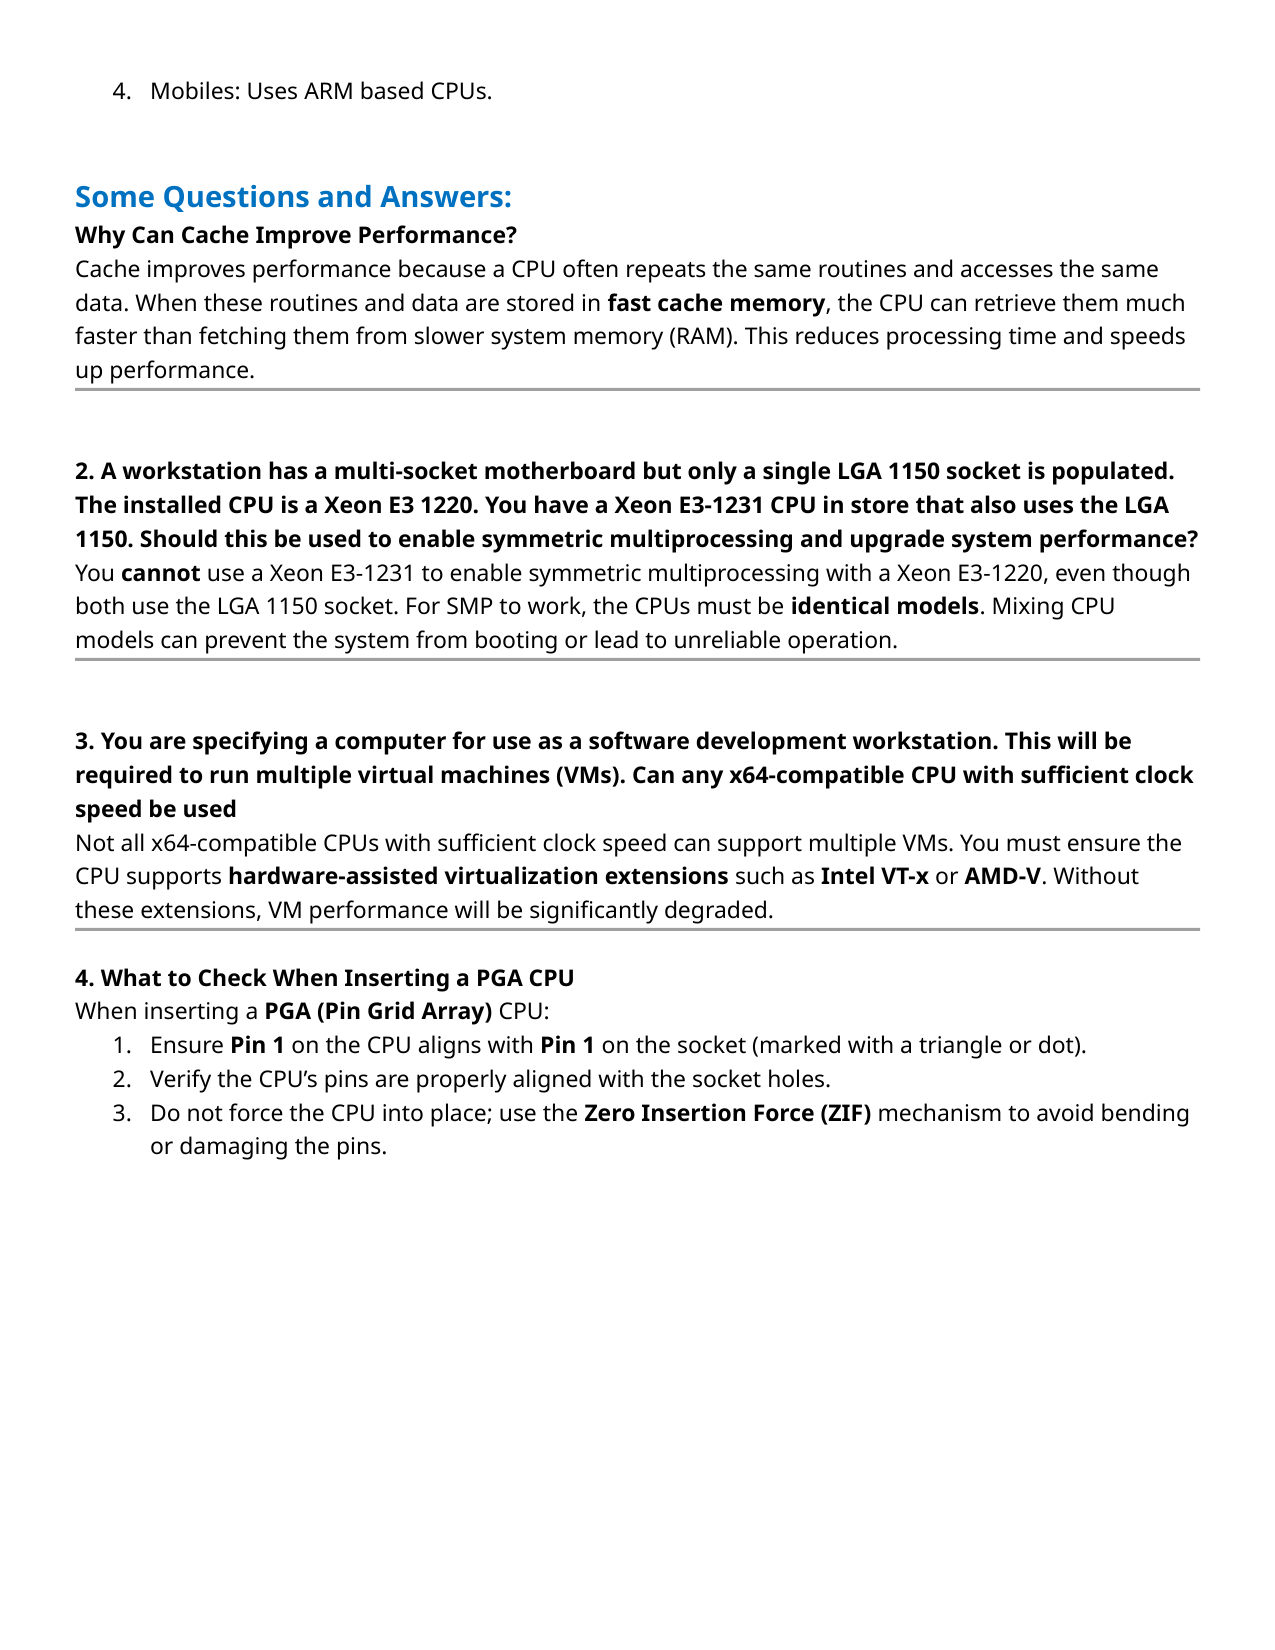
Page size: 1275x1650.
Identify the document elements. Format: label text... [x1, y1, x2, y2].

list Mobiles: Uses ARM based CPUs. [112, 75, 1200, 106]
text Some Questions and Answers: [75, 176, 1200, 216]
list Do not force the CPU into place; use the Zero Insertion Force (ZIF) mechanism to avoid bending or damaging the pins. [112, 1097, 1200, 1162]
text Not all x64-compatible CPUs with sufficient clock speed can support multiple VMs. You must ensure the CPU supports hardware-assisted virtualization extensions such as Intel VT-x or AMD-V. Without these extensions, VM performance will be significantly degraded. [75, 827, 1200, 925]
text Why Can Cache Improve Performance? [75, 219, 1200, 250]
list Verify the CPU’s pins are properly aligned with the socket holes. [112, 1063, 1200, 1094]
list Ensure Pin 1 on the CPU aligns with Pin 1 on the socket (marked with a triangle or dot). [112, 1029, 1200, 1060]
text Cache improves performance because a CPU often repeats the same routines and accesses the same data. When these routines and data are stored in fast cache memory, the CPU can retrieve them much faster than fetching them from slower system memory (RAM). This reduces processing time and speeds up performance. [75, 253, 1200, 385]
text You cannot use a Xeon E3-1231 to enable symmetric multiprocessing with a Xeon E3-1220, even though both use the LGA 1150 socket. For SMP to work, the CPUs must be identical models. Mixing CPU models can prevent the system from booting or lead to unreliable operation. [75, 557, 1200, 655]
text 2. A workstation has a multi-socket motherboard but only a single LGA 1150 socket is populated. The installed CPU is a Xeon E3 1220. You have a Xeon E3-1231 CPU in store that also uses the LGA 1150. Should this be used to enable symmetric multiprocessing and upgrade system performance? [75, 455, 1200, 554]
text 3. You are specifying a computer for use as a software development workstation. This will be required to run multiple virtual machines (VMs). Can any x64-compatible CPU with sufficient clock speed be used [75, 725, 1200, 824]
text 4. What to Check When Inserting a PGA CPU [75, 962, 1200, 993]
text When inserting a PGA (Pin Grid Array) CPU: [75, 995, 1200, 1027]
